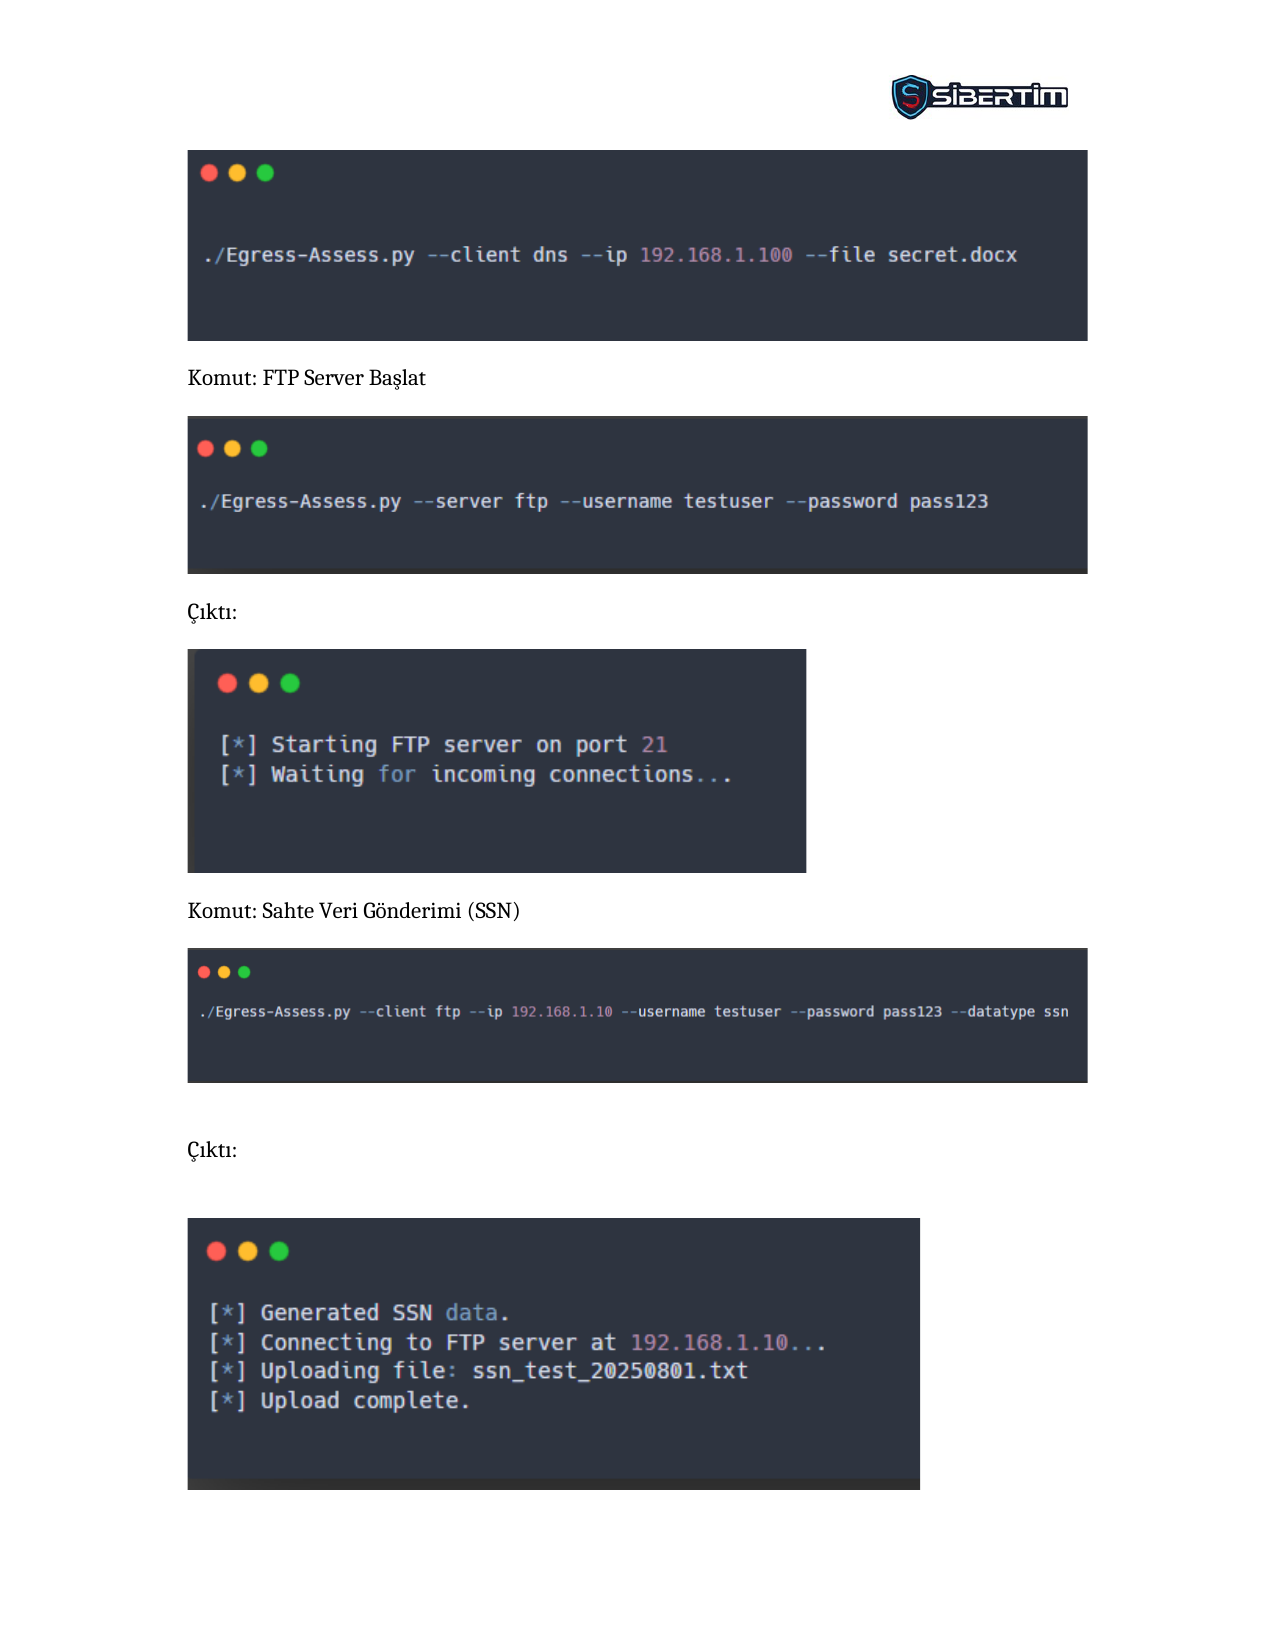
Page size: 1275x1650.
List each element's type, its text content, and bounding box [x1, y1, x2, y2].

picture [187, 416, 1088, 574]
picture [187, 150, 1088, 341]
picture [888, 75, 1069, 120]
subtitle Çıktı: [187, 1137, 1087, 1163]
text Komut: FTP Server Başlat [187, 365, 1087, 391]
text Çıktı: [187, 598, 1087, 625]
picture [187, 948, 1088, 1083]
picture [187, 1218, 921, 1490]
picture [187, 649, 807, 873]
text Komut: Sahte Veri Gönderimi (SSN) [187, 898, 1087, 924]
